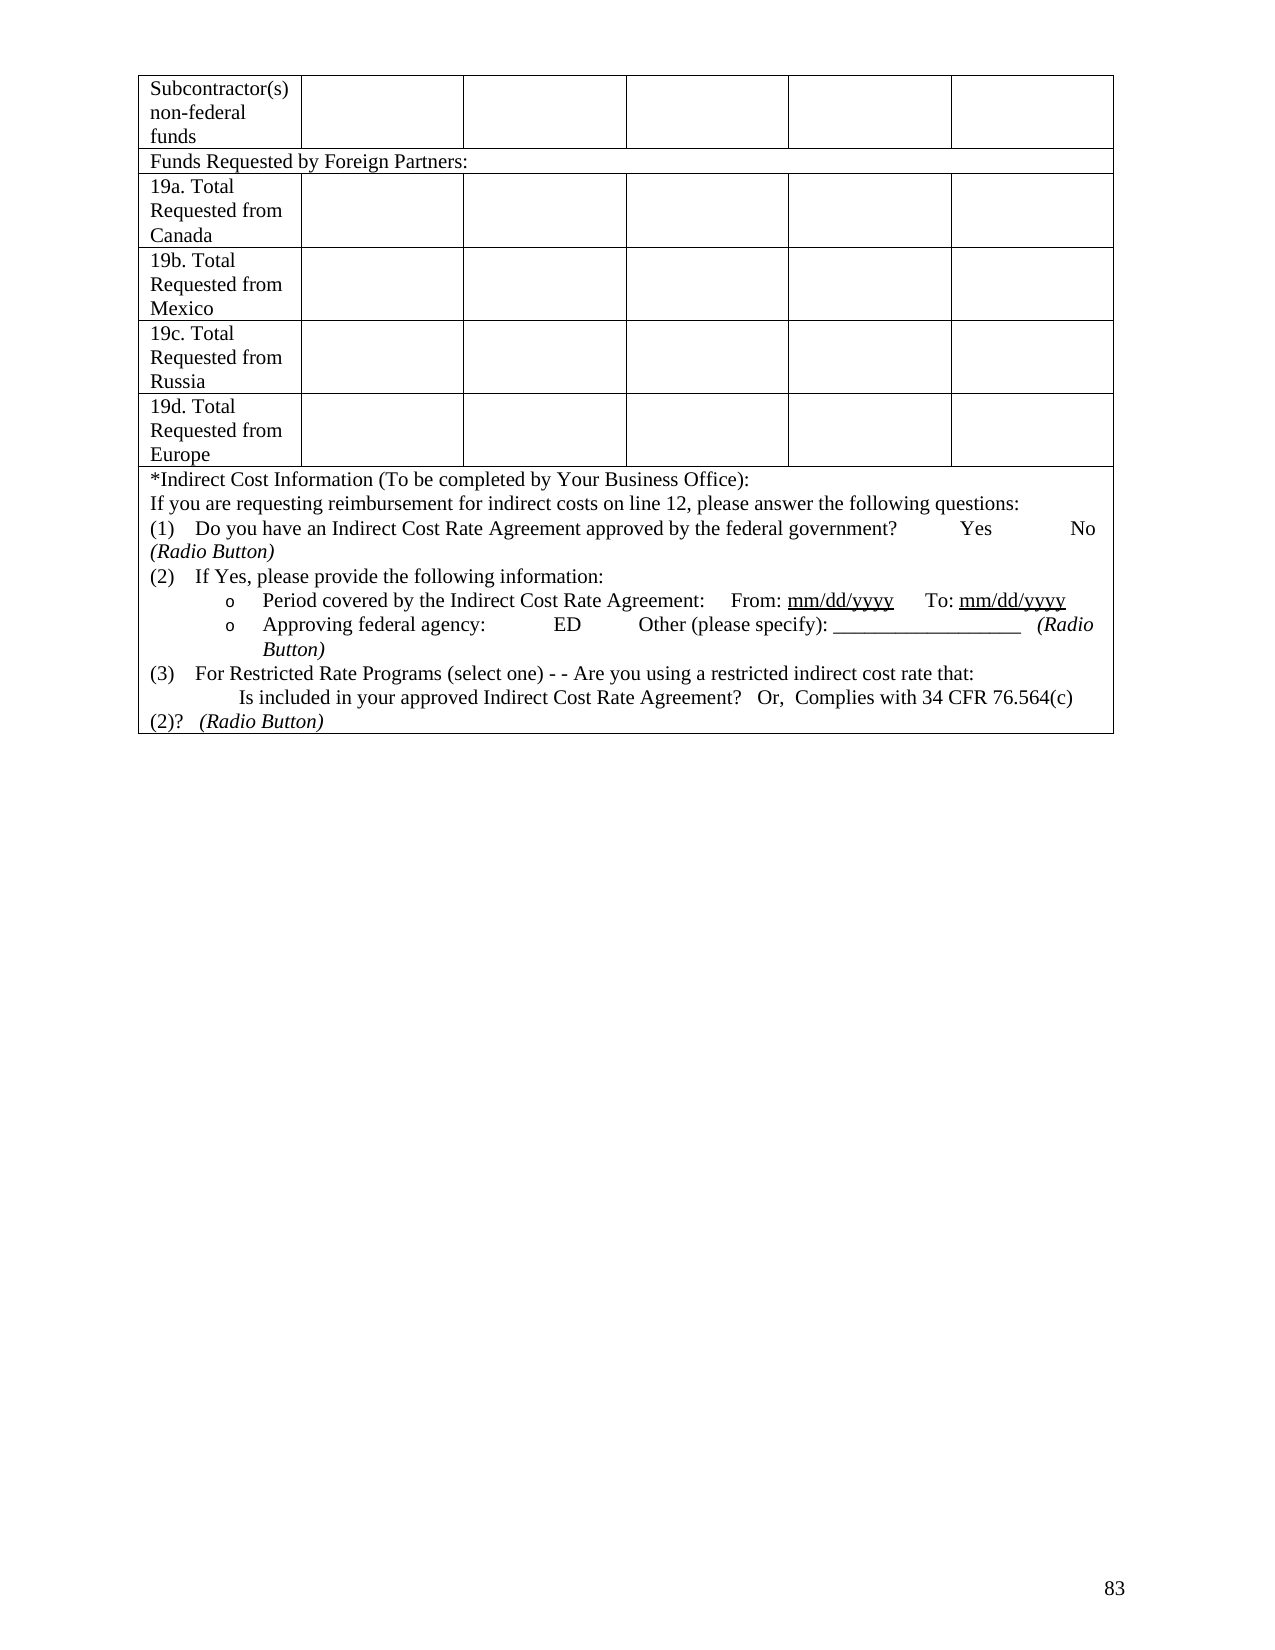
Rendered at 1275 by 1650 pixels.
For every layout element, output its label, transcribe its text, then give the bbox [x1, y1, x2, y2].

table_cell 19c. Total Requested from [139, 321, 301, 393]
table_cell [302, 174, 463, 247]
table_cell [302, 76, 463, 148]
table_cell [789, 248, 951, 320]
table_cell [789, 321, 951, 393]
table_cell [952, 394, 1113, 466]
table_cell [627, 248, 788, 320]
table_cell [464, 174, 626, 247]
table_cell 19d. Total Requested from [139, 394, 301, 466]
table_cell [789, 174, 951, 247]
table_cell [464, 248, 626, 320]
table_cell 19b. Total Requested from [139, 248, 301, 320]
table_cell [464, 394, 626, 466]
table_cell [139, 76, 301, 148]
table_cell [627, 321, 788, 393]
table_cell [464, 321, 626, 393]
table_cell [789, 76, 951, 148]
table_cell [952, 174, 1113, 247]
table_cell [789, 394, 951, 466]
table_cell [952, 76, 1113, 148]
table_cell [952, 248, 1113, 320]
table_cell [627, 76, 788, 148]
table_cell [302, 248, 463, 320]
table_cell [952, 321, 1113, 393]
table_cell [627, 394, 788, 466]
table_cell [302, 321, 463, 393]
table_cell *Indirect Cost Information (To be completed by Your Business Office): If you are requesting reimbursement for indirect costs on line 12, please answer the following questions: (1) Do you have an Indirect Cost Rate Agreement approved by the federal government? Yes No (Radio Button) (2) If Yes, please provide the following information: Period covered by the Indirect Cost Rate Agreement: From: mm/dd/yyyy To: mm/dd/yyyy Approving federal agency: ED Other (please specify): __________________ (Radio Button) (3) For Restricted Rate Programs (select one) - - Are you using a restricted indirect cost rate that: Is included in your approved Indirect Cost Rate Agreement? Or, Complies with 34 CFR 76.564(c)(2)? (Radio Button) [139, 467, 1113, 733]
table_cell Funds Requested by Foreign Partners: [139, 149, 1113, 173]
table_cell 19a. Total Requested from [139, 174, 301, 247]
table_cell [627, 174, 788, 247]
table_cell [464, 76, 626, 148]
table_cell [302, 394, 463, 466]
